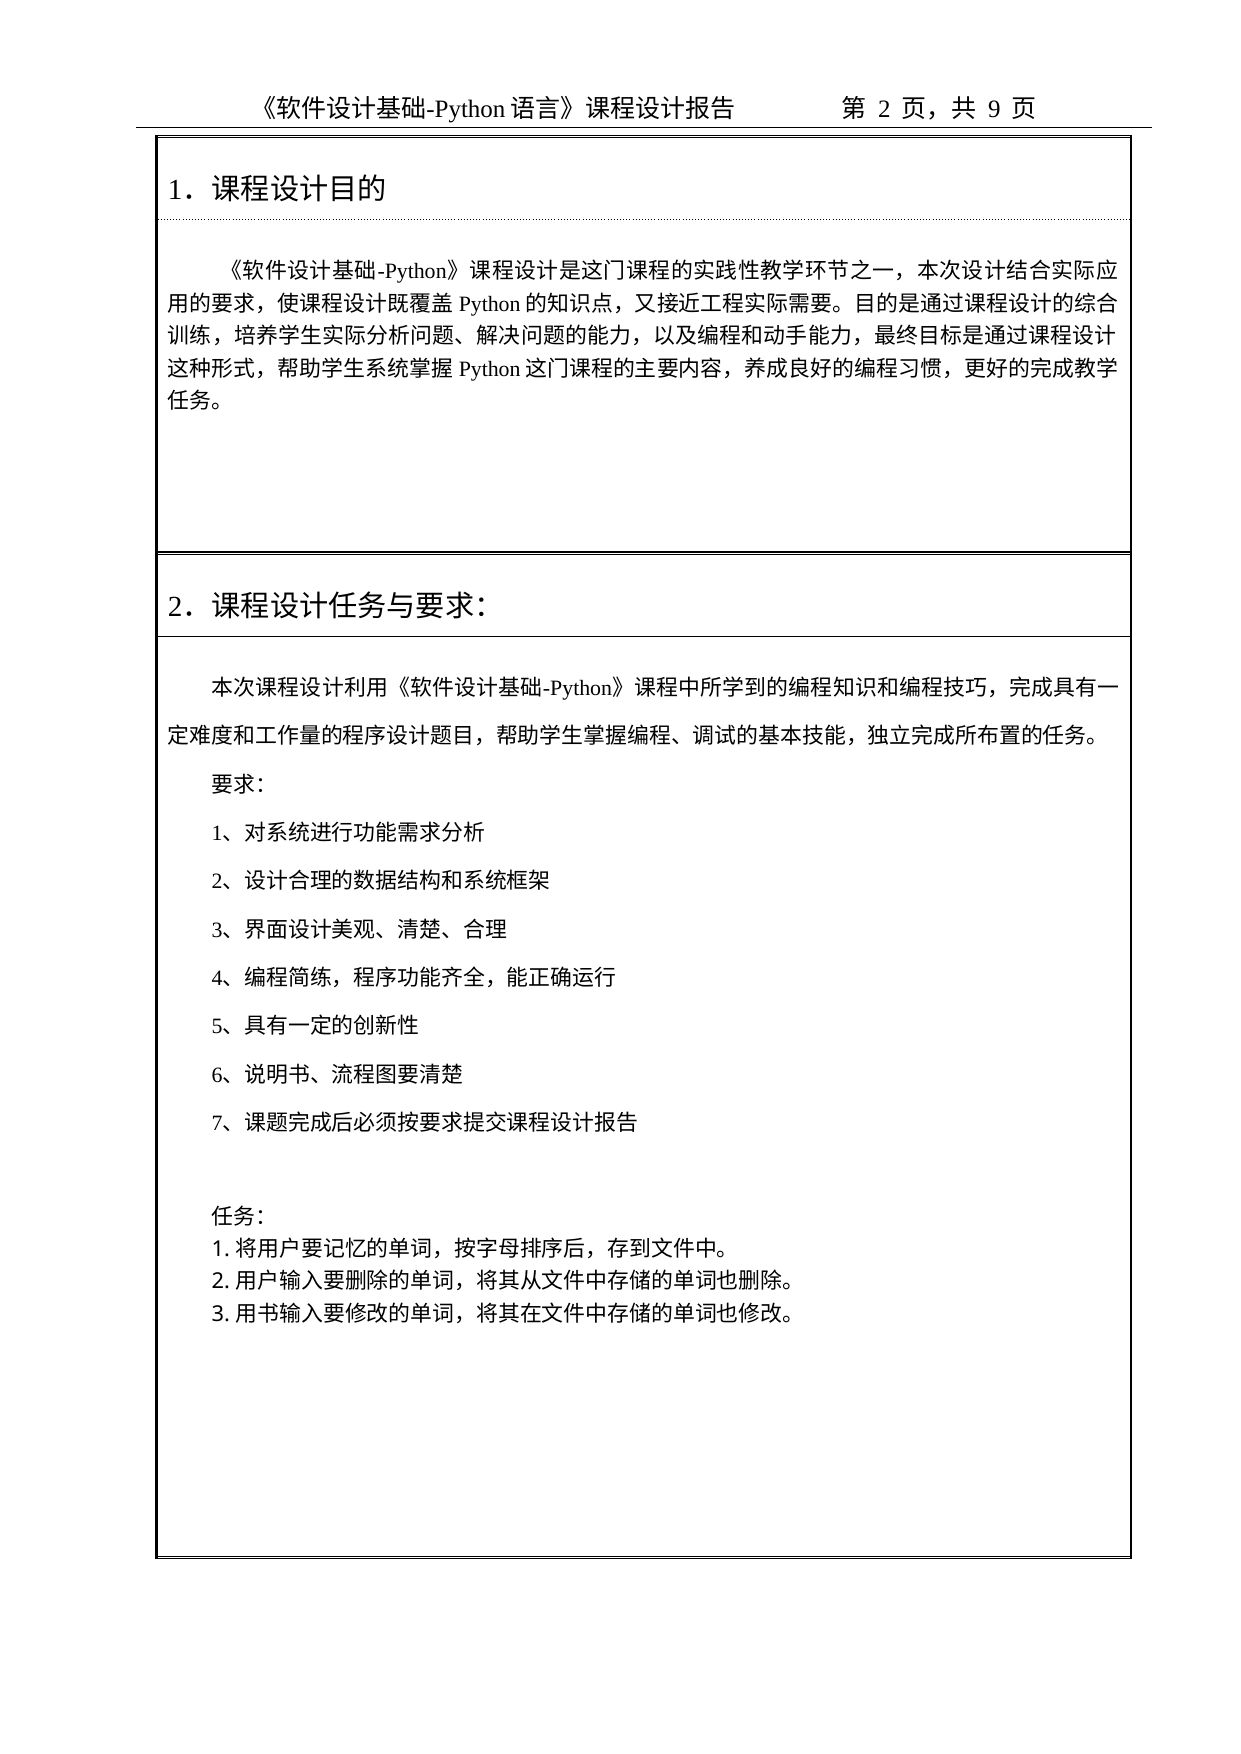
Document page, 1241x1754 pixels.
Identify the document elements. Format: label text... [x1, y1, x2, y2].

table_cell 本次课程设计利用《软件设计基础-Python》课程中所学到的编程知识和编程技巧，完成具有一定难度和工作量的程序设计题目，帮助学生掌握编程、调试的基本技能，独立完成所布置的任务。 要求： 1、对系统进行功能需求分析 2、设计合理的数据结构和系统框架 3、界面设计美观、清楚、合理 4、编程简练，程序功能齐全，能正确运行 5、具有一定的创新性 6、说明书、流程图要清楚 7、课题完成后必须按要求提交课程设计报告 任务： 将用户要记忆的单词，按字母排序后，存到文件中。 用户输入要删除的单词，将其从文件中存储的单词也删除。 用书输入要修改的单词，将其在文件中存储的单词也修改。 [158, 637, 1130, 1556]
table_header 1．课程设计目的 [158, 138, 1130, 219]
table_cell 2．课程设计任务与要求： [158, 555, 1130, 636]
table_cell 《软件设计基础-Python》课程设计是这门课程的实践性教学环节之一，本次设计结合实际应用的要求，使课程设计既覆盖Python的知识点，又接近工程实际需要。目的是通过课程设计的综合训练，培养学生实际分析问题、解决问题的能力，以及编程和动手能力，最终目标是通过课程设计这种形式，帮助学生系统掌握Python这门课程的主要内容，养成良好的编程习惯，更好的完成教学任务。 [158, 219, 1130, 551]
